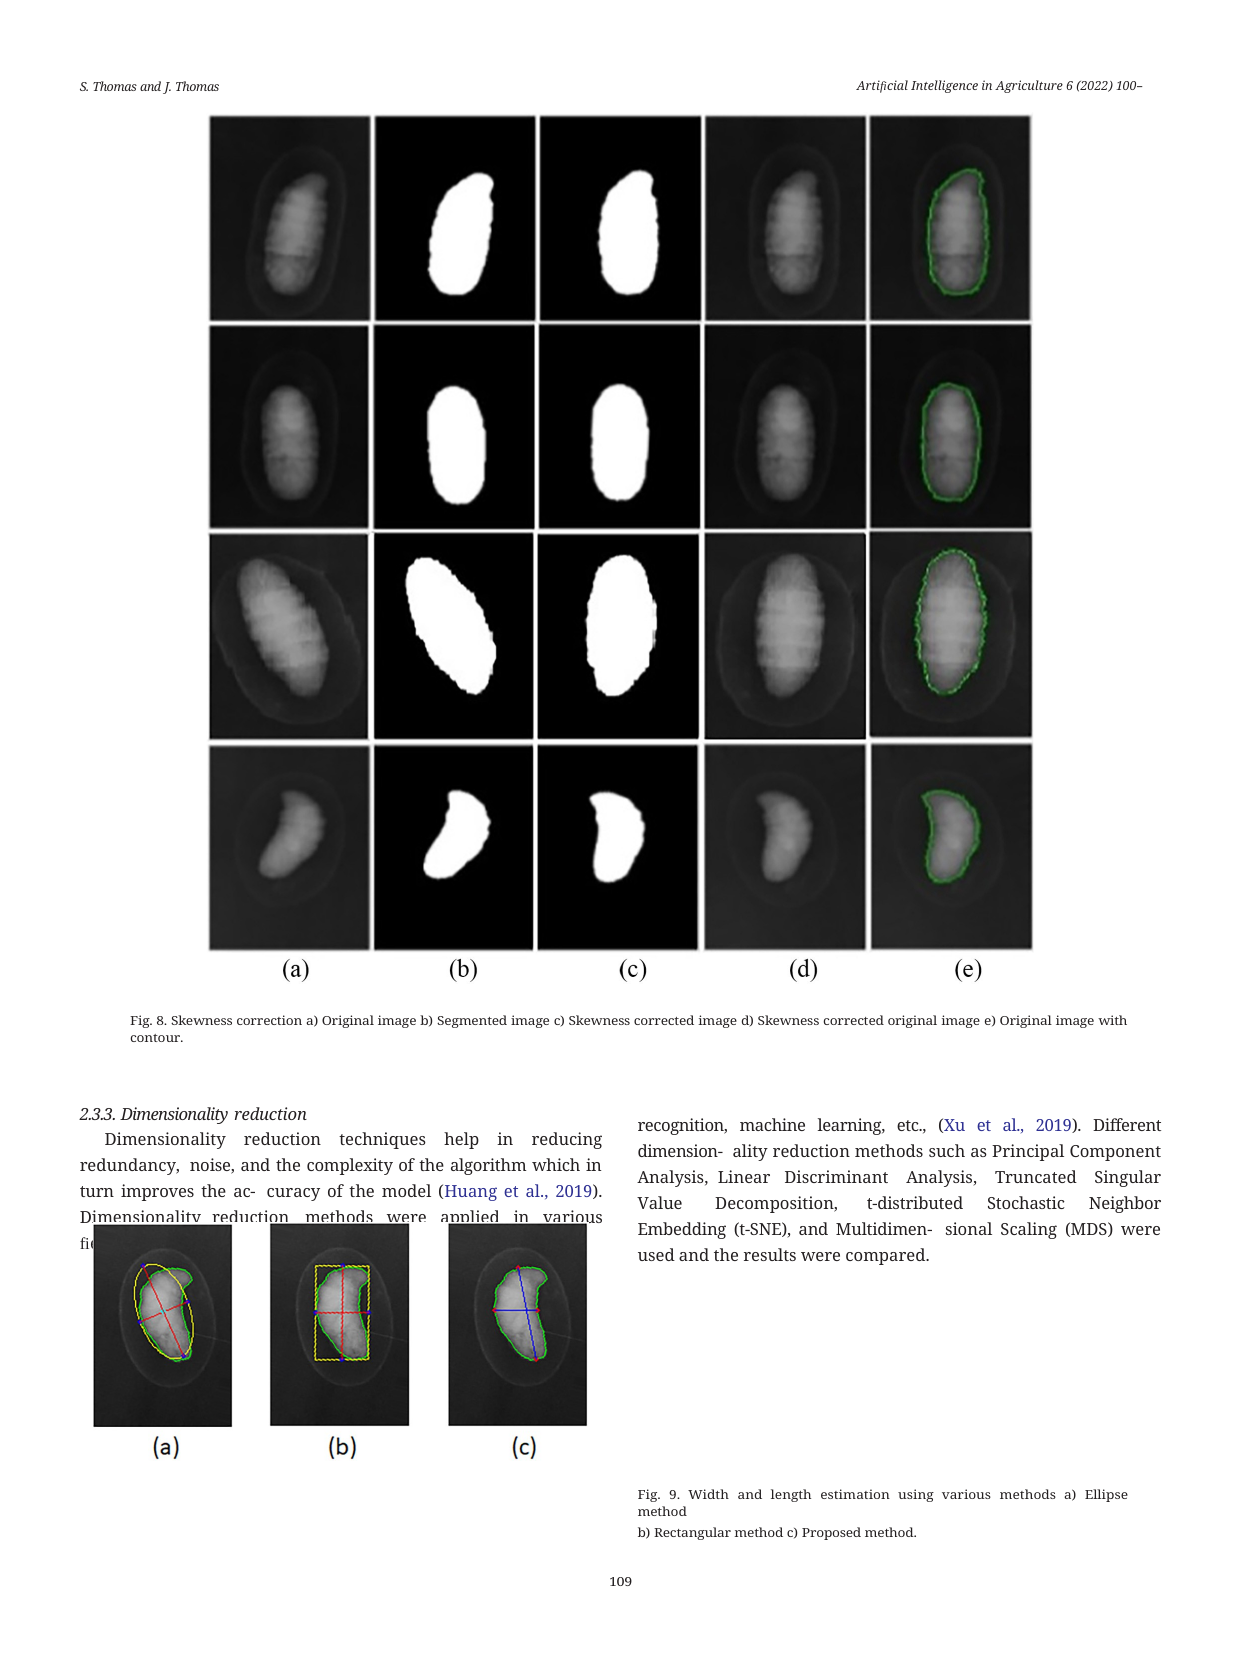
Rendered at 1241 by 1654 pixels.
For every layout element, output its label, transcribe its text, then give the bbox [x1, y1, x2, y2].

text recognition, machine learning, etc., (Xu et al., 2019). Different dimension- ality reduction methods such as Principal Component Analysis, Linear Discriminant Analysis, Truncated Singular Value Decomposition, t-distributed Stochastic Neighbor Embedding (t-SNE), and Multidimen- sional Scaling (MDS) were used and the results were compared. [637, 1113, 1161, 1266]
text b) Rectangular method c) Proposed method. [637, 1524, 1173, 1541]
text Fig. 8. Skewness correction a) Original image b) Segmented image c) Skewness corrected image d) Skewness corrected original image e) Original image with contour. [130, 1012, 1173, 1046]
text Dimensionality reduction techniques help in reducing redundancy, noise, and the complexity of the algorithm which in turn improves the ac- curacy of the model (Huang et al., 2019). Dimensionality reduction methods were applied in various fields such as data mining, pattern [79, 1128, 603, 1254]
picture [206, 112, 1034, 984]
picture [92, 1222, 589, 1461]
text Fig. 9. Width and length estimation using various methods a) Ellipse method [637, 1486, 1173, 1520]
list Dimensionality reduction [79, 1102, 607, 1125]
